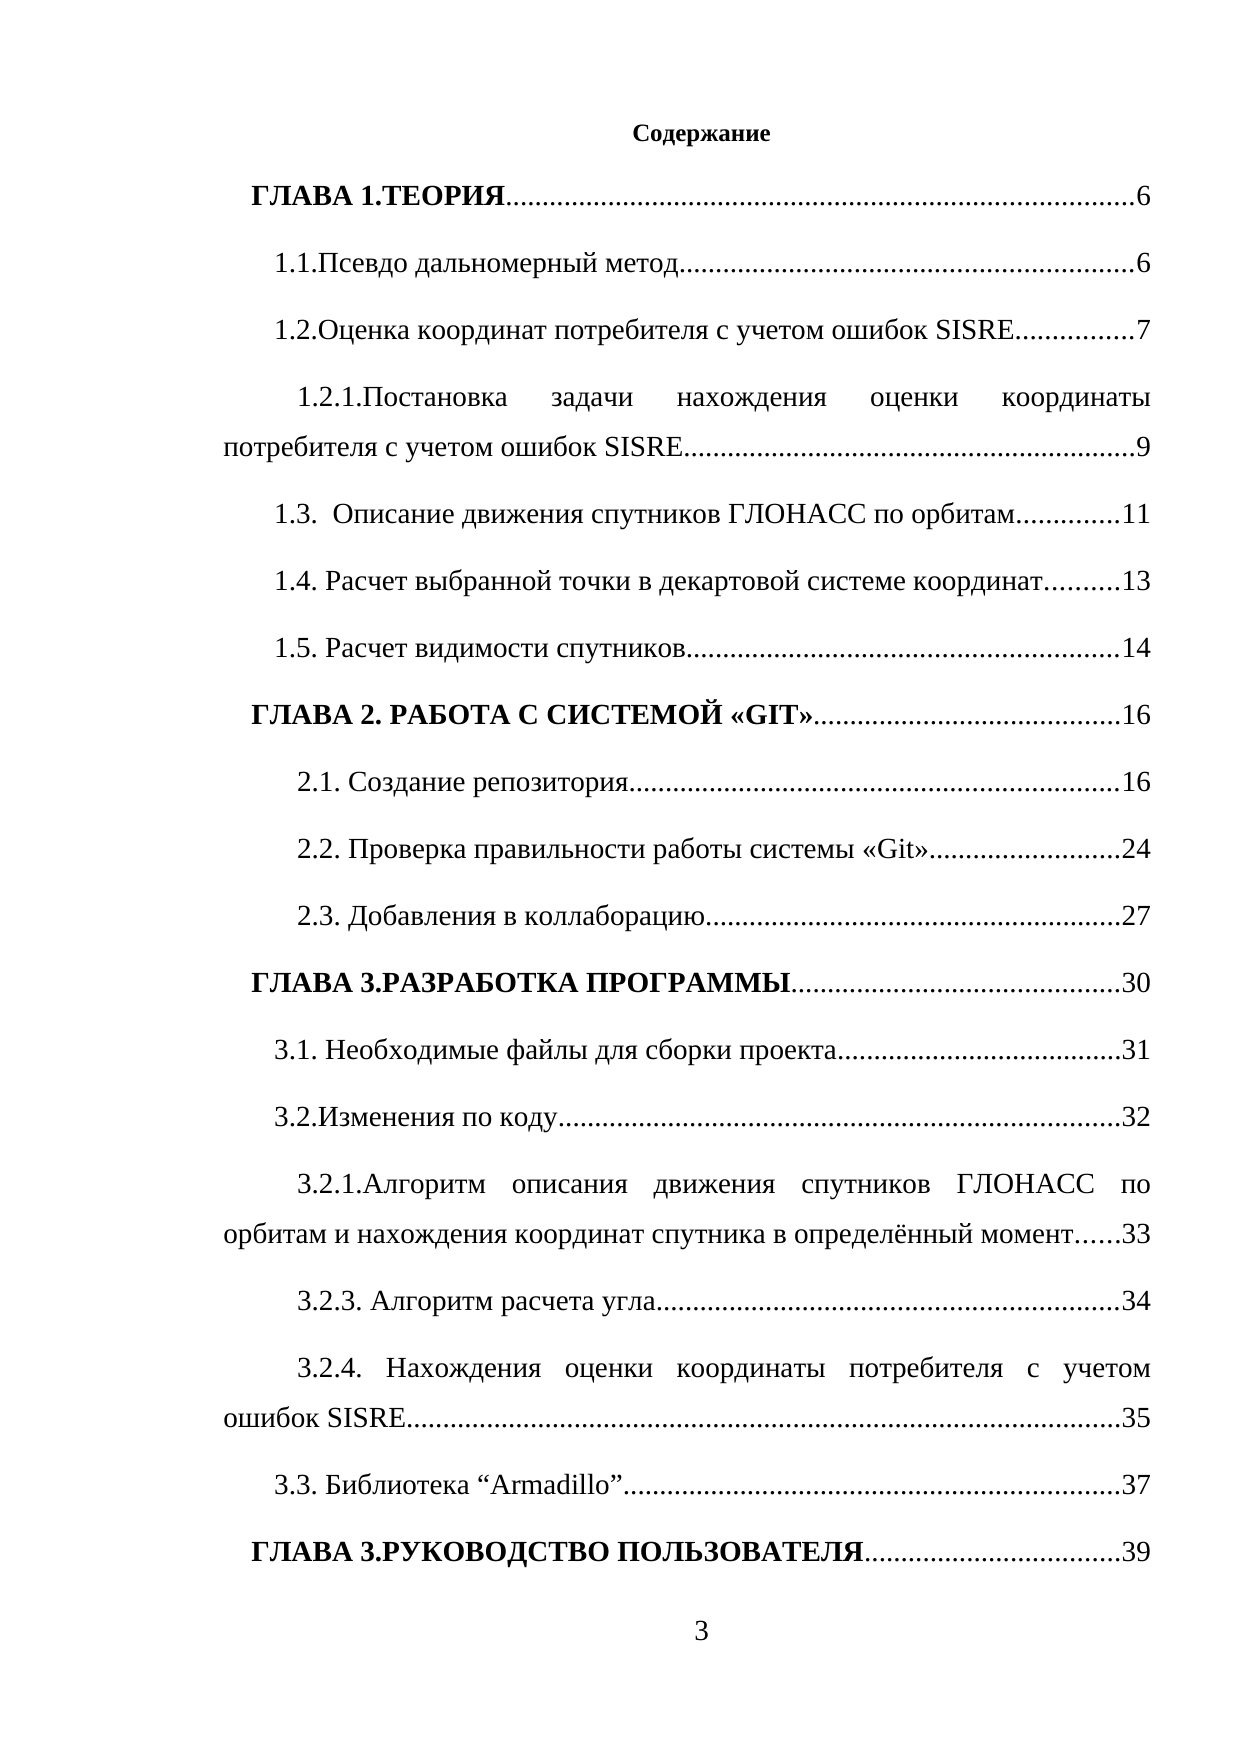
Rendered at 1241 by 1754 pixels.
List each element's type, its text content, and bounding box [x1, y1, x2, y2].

text 3.2.Изменения по коду 32 [200, 1099, 1152, 1132]
text ГЛАВА 1.ТЕОРИЯ 6 [177, 178, 1152, 211]
text 1.4. Расчет выбранной точки в декартовой системе координат 13 [200, 563, 1152, 597]
text 1.5. Расчет видимости спутников 14 [200, 630, 1152, 664]
text 1.2.Оценка координат потребителя с учетом ошибок SISRE 7 [200, 312, 1152, 345]
text 2.3. Добавления в коллаборацию 27 [223, 898, 1152, 932]
text 3.2.3. Алгоритм расчета угла 34 [223, 1283, 1152, 1317]
text ГЛАВА 3.РАЗРАБОТКА ПРОГРАММЫ 30 [177, 965, 1152, 998]
text 1.2.1.Постановка задачи нахождения оценки координаты потребителя с учетом ошибок SISRE 9 [223, 379, 1152, 463]
text 2.2. Проверка правильности работы системы «Git» 24 [223, 831, 1152, 864]
text ГЛАВА 2. РАБОТА С СИСТЕМОЙ «GIT» 16 [177, 697, 1152, 731]
text 1.1.Псевдо дальномерный метод 6 [200, 245, 1152, 278]
text 3.2.4. Нахождения оценки координаты потребителя с учетом ошибок SISRE 35 [223, 1350, 1152, 1434]
text 1.3. Описание движения спутников ГЛОНАСС по орбитам 11 [200, 496, 1152, 530]
text 3.3. Библиотека “Armadillo” 37 [200, 1467, 1152, 1501]
text 3.2.1.Алгоритм описания движения спутников ГЛОНАСС по орбитам и нахождения координат спутника в определённый момент 33 [223, 1166, 1152, 1250]
text ГЛАВА 3.РУКОВОДСТВО ПОЛЬЗОВАТЕЛЯ 39 [177, 1534, 1152, 1568]
text 2.1. Создание репозитория 16 [223, 764, 1152, 798]
text Содержание [177, 118, 1152, 147]
text 3.1. Необходимые файлы для сборки проекта 31 [200, 1032, 1152, 1066]
